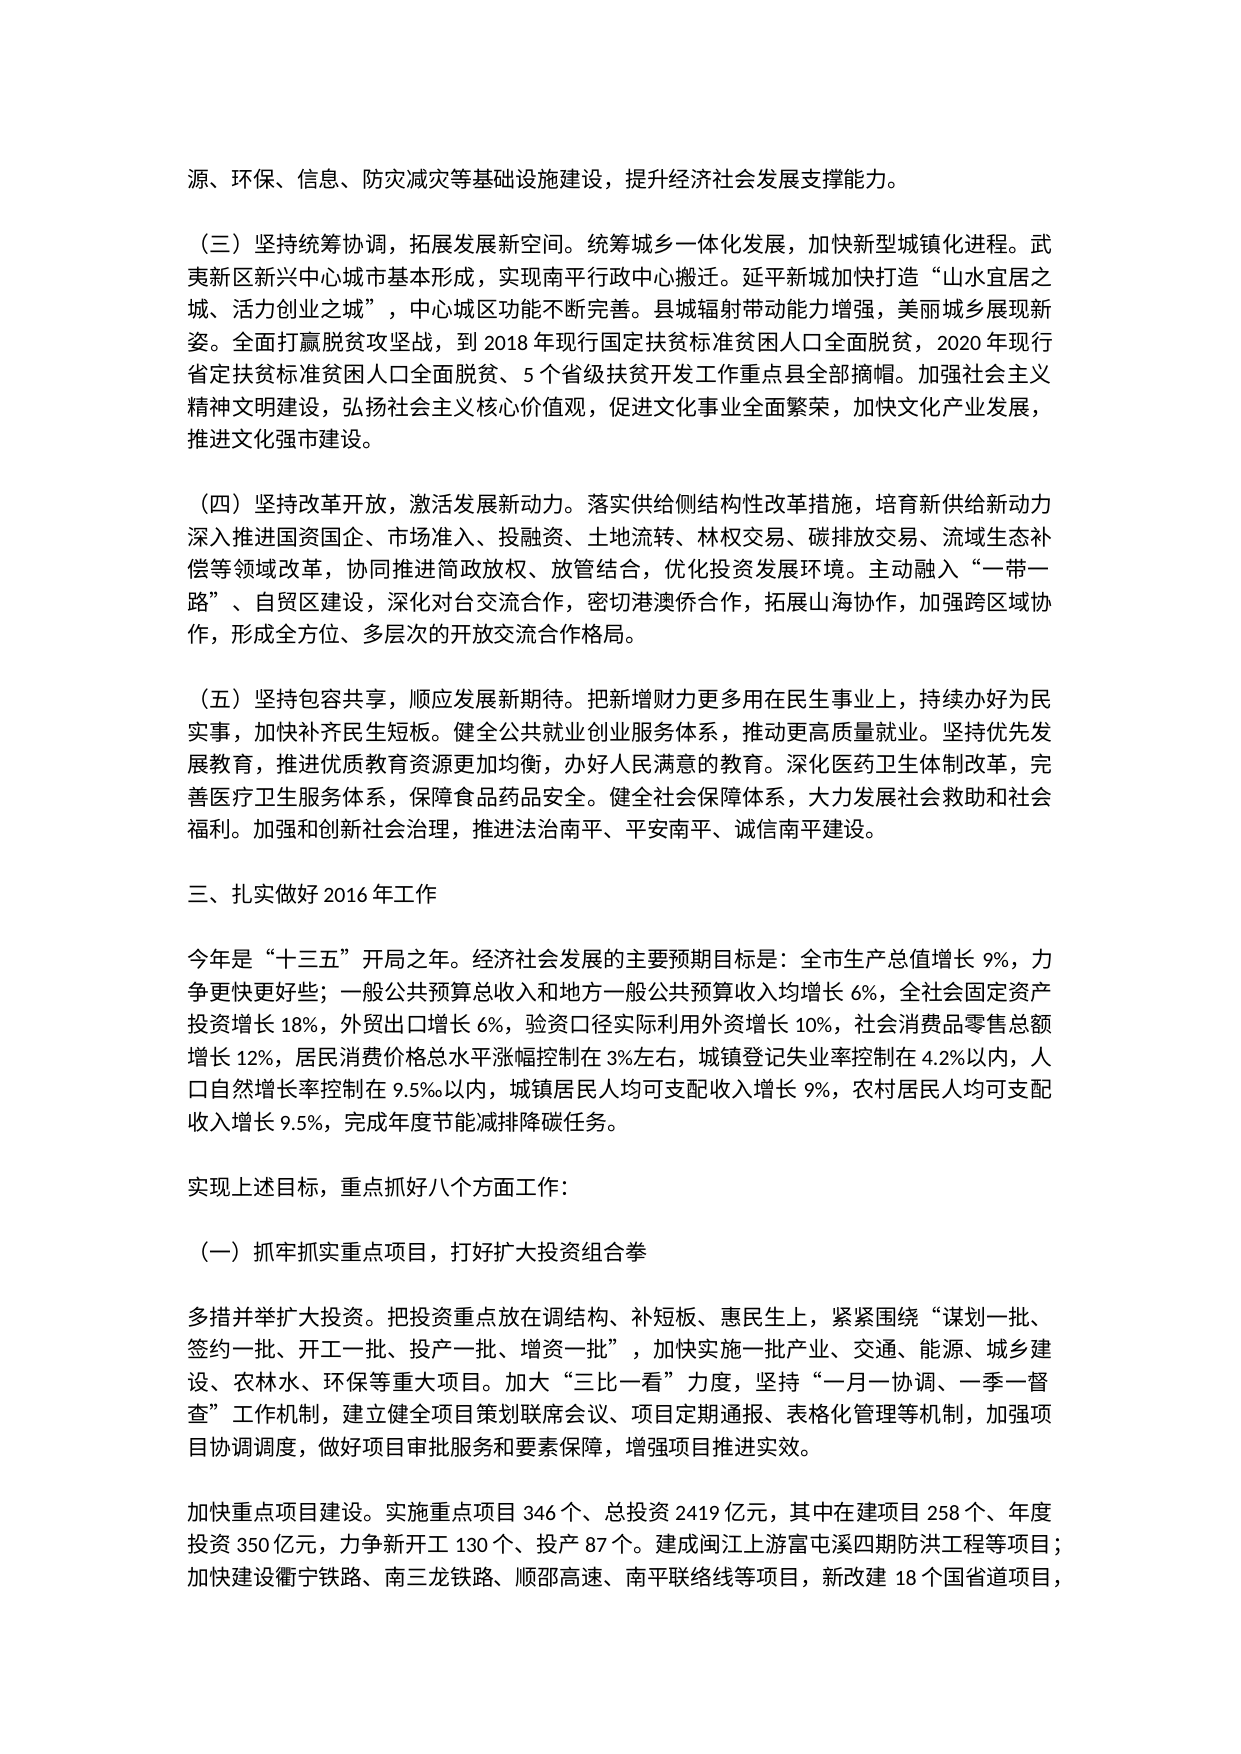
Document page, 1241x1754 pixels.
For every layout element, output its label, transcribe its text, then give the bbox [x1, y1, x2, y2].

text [187, 162, 1053, 194]
text （三）坚持统筹协调，拓展发展新空间。统筹城乡一体化发展，加快新型城镇化进程。武夷新区新兴中心城市基本形成，实现南平行政中心搬迁。延平新城加快打造“山水宜居之城、活力创业之城”，中心城区功能不断完善。县城辐射带动能力增强，美丽城乡展现新姿。全面打赢脱贫攻坚战，到2018年现行国定扶贫标准贫困人口全面脱贫，2020年现行省定扶贫标准贫困人口全面脱贫、5个省级扶贫开发工作重点县全部摘帽。加强社会主义精神文明建设，弘扬社会主义核心价值观，促进文化事业全面繁荣，加快文化产业发展，推进文化强市建设。 [187, 227, 1053, 454]
text （四）坚持改革开放，激活发展新动力。落实供给侧结构性改革措施，培育新供给新动力。深入推进国资国企、市场准入、投融资、土地流转、林权交易、碳排放交易、流域生态补偿等领域改革，协同推进简政放权、放管结合，优化投资发展环境。主动融入“一带一路”、自贸区建设，深化对台交流合作，密切港澳侨合作，拓展山海协作，加强跨区域协作，形成全方位、多层次的开放交流合作格局。 [187, 487, 1053, 649]
text 实现上述目标，重点抓好八个方面工作： [187, 1169, 1053, 1202]
text 今年是“十三五”开局之年。经济社会发展的主要预期目标是：全市生产总值增长9%，力争更快更好些；一般公共预算总收入和地方一般公共预算收入均增长6%，全社会固定资产投资增长18%，外贸出口增长6%，验资口径实际利用外资增长10%，社会消费品零售总额增长12%，居民消费价格总水平涨幅控制在3%左右，城镇登记失业率控制在4.2%以内，人口自然增长率控制在9.5‰以内，城镇居民人均可支配收入增长9%，农村居民人均可支配收入增长9.5%，完成年度节能减排降碳任务。 [187, 942, 1053, 1137]
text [187, 1494, 1053, 1592]
text （一）抓牢抓实重点项目，打好扩大投资组合拳 [187, 1234, 1053, 1267]
text （五）坚持包容共享，顺应发展新期待。把新增财力更多用在民生事业上，持续办好为民实事，加快补齐民生短板。健全公共就业创业服务体系，推动更高质量就业。坚持优先发展教育，推进优质教育资源更加均衡，办好人民满意的教育。深化医药卫生体制改革，完善医疗卫生服务体系，保障食品药品安全。健全社会保障体系，大力发展社会救助和社会福利。加强和创新社会治理，推进法治南平、平安南平、诚信南平建设。 [187, 682, 1053, 844]
text 多措并举扩大投资。把投资重点放在调结构、补短板、惠民生上，紧紧围绕“谋划一批、签约一批、开工一批、投产一批、增资一批”，加快实施一批产业、交通、能源、城乡建设、农林水、环保等重大项目。加大“三比一看”力度，坚持“一月一协调、一季一督查”工作机制，建立健全项目策划联席会议、项目定期通报、表格化管理等机制，加强项目协调调度，做好项目审批服务和要素保障，增强项目推进实效。 [187, 1299, 1053, 1462]
text 三、扎实做好2016年工作 [187, 877, 1053, 909]
